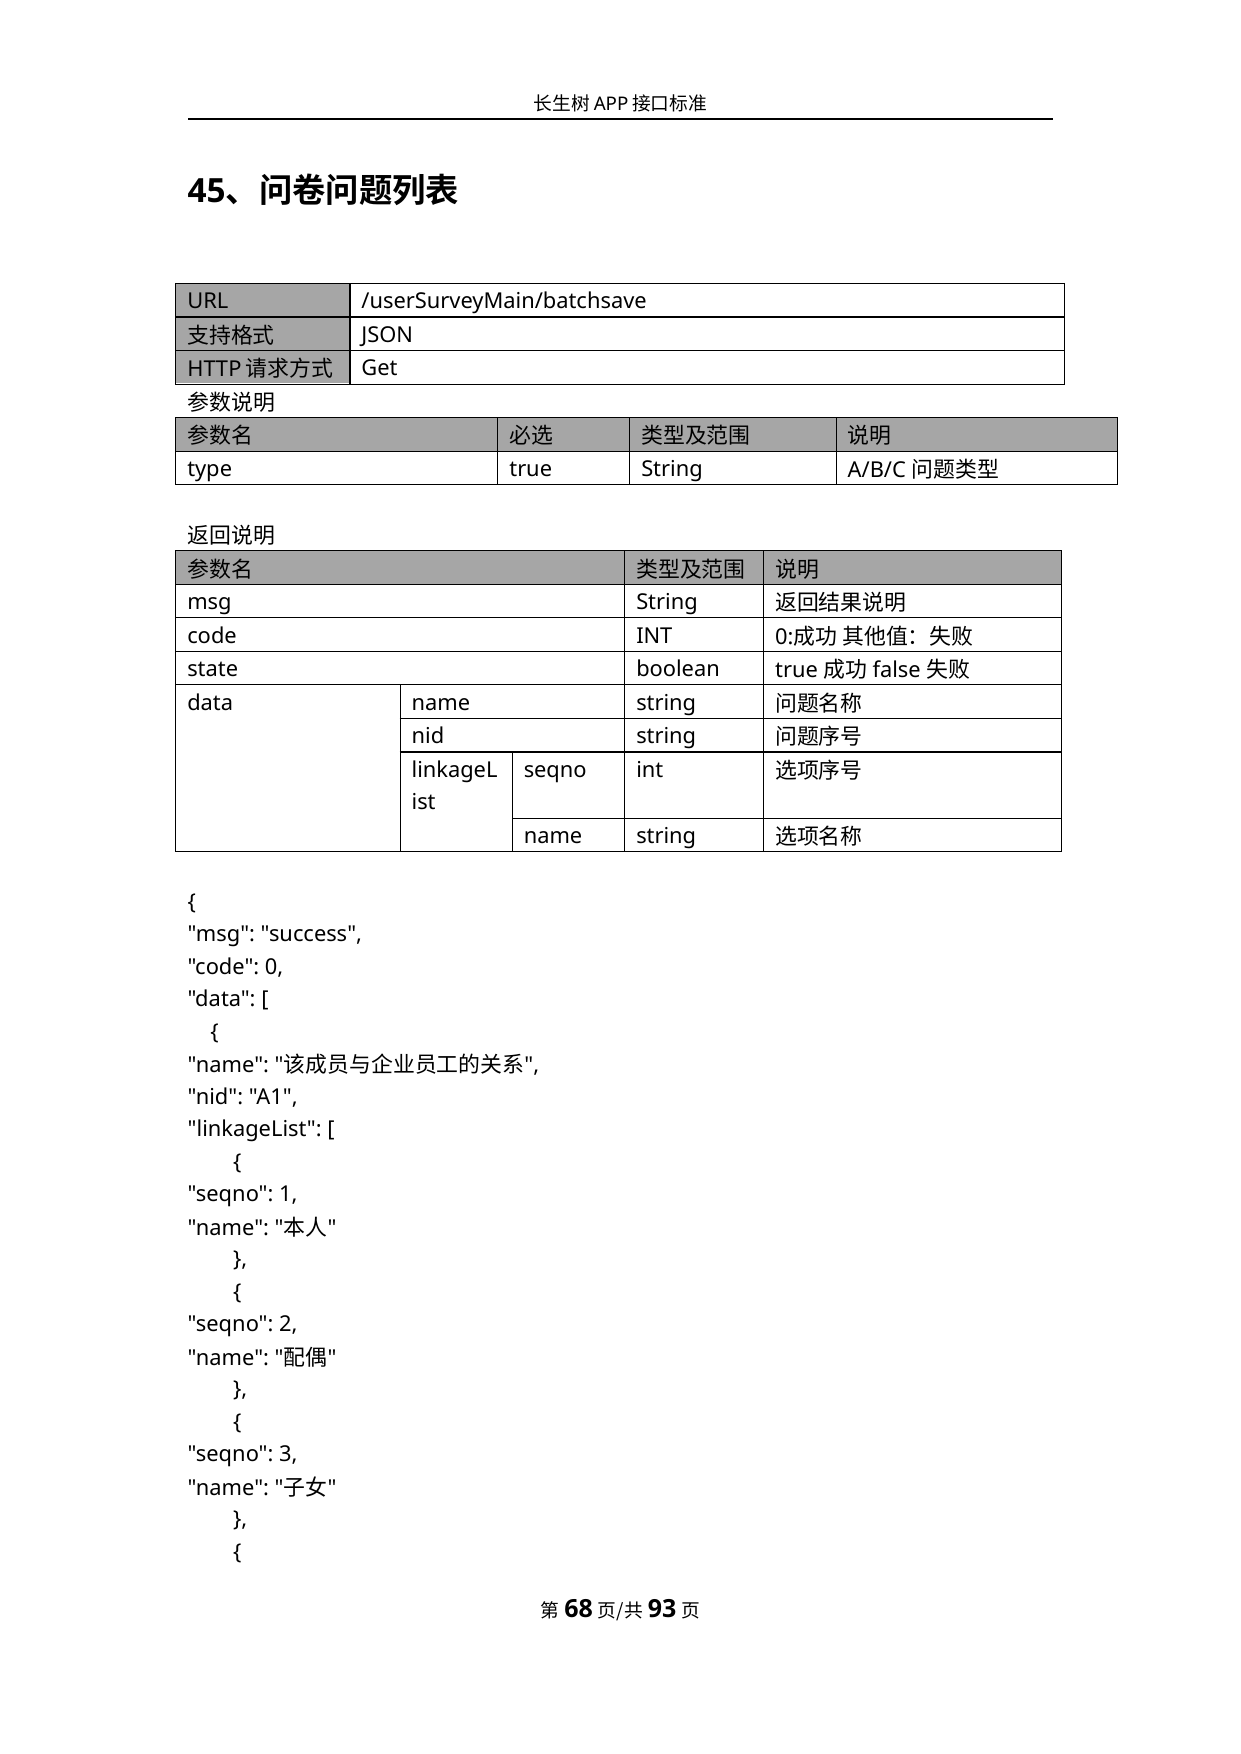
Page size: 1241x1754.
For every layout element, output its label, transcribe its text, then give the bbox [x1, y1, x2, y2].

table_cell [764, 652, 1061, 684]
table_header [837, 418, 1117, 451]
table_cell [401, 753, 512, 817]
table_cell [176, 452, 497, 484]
text "msg": "success", [187, 917, 1053, 949]
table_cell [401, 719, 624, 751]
text "name": "子女" [187, 1469, 1053, 1502]
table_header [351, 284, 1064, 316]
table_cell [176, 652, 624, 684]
text "seqno": 1, [187, 1177, 1053, 1209]
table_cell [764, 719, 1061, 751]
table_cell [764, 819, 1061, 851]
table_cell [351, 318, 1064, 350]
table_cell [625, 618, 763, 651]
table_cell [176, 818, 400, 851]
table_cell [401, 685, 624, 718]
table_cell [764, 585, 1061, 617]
text { [187, 1404, 1053, 1437]
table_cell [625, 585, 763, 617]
text }, [187, 1372, 1053, 1404]
text { [187, 1144, 1053, 1177]
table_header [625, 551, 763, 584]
text "code": 0, [187, 949, 1053, 982]
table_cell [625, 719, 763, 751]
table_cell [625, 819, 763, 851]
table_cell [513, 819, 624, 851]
text "seqno": 2, [187, 1307, 1053, 1339]
text "nid": "A1", [187, 1079, 1053, 1112]
text "name": "本人" [187, 1209, 1053, 1242]
text "name": "该成员与企业员工的关系", [187, 1047, 1053, 1079]
text "name": "配偶" [187, 1339, 1053, 1372]
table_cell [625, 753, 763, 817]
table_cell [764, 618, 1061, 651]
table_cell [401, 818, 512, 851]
text "seqno": 3, [187, 1437, 1053, 1469]
text { [187, 884, 1053, 917]
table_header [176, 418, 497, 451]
text { [187, 1274, 1053, 1307]
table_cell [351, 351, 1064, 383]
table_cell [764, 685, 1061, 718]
text "linkageList": [ [187, 1112, 1053, 1144]
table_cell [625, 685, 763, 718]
text "data": [ [187, 982, 1053, 1014]
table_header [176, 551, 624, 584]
text }, [187, 1242, 1053, 1274]
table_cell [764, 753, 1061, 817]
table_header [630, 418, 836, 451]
text { [187, 1014, 1053, 1047]
text 参数说明 [187, 385, 1053, 417]
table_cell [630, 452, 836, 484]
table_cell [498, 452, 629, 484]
text }, [187, 1502, 1053, 1534]
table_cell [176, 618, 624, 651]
subtitle 45、问卷问题列表 [187, 156, 1053, 221]
text { [187, 1534, 1053, 1567]
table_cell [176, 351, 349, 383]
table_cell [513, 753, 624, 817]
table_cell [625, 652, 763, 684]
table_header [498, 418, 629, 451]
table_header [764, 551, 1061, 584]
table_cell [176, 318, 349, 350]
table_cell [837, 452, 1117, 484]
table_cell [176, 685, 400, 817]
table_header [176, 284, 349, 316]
text 返回说明 [187, 518, 1053, 550]
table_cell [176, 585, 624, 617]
